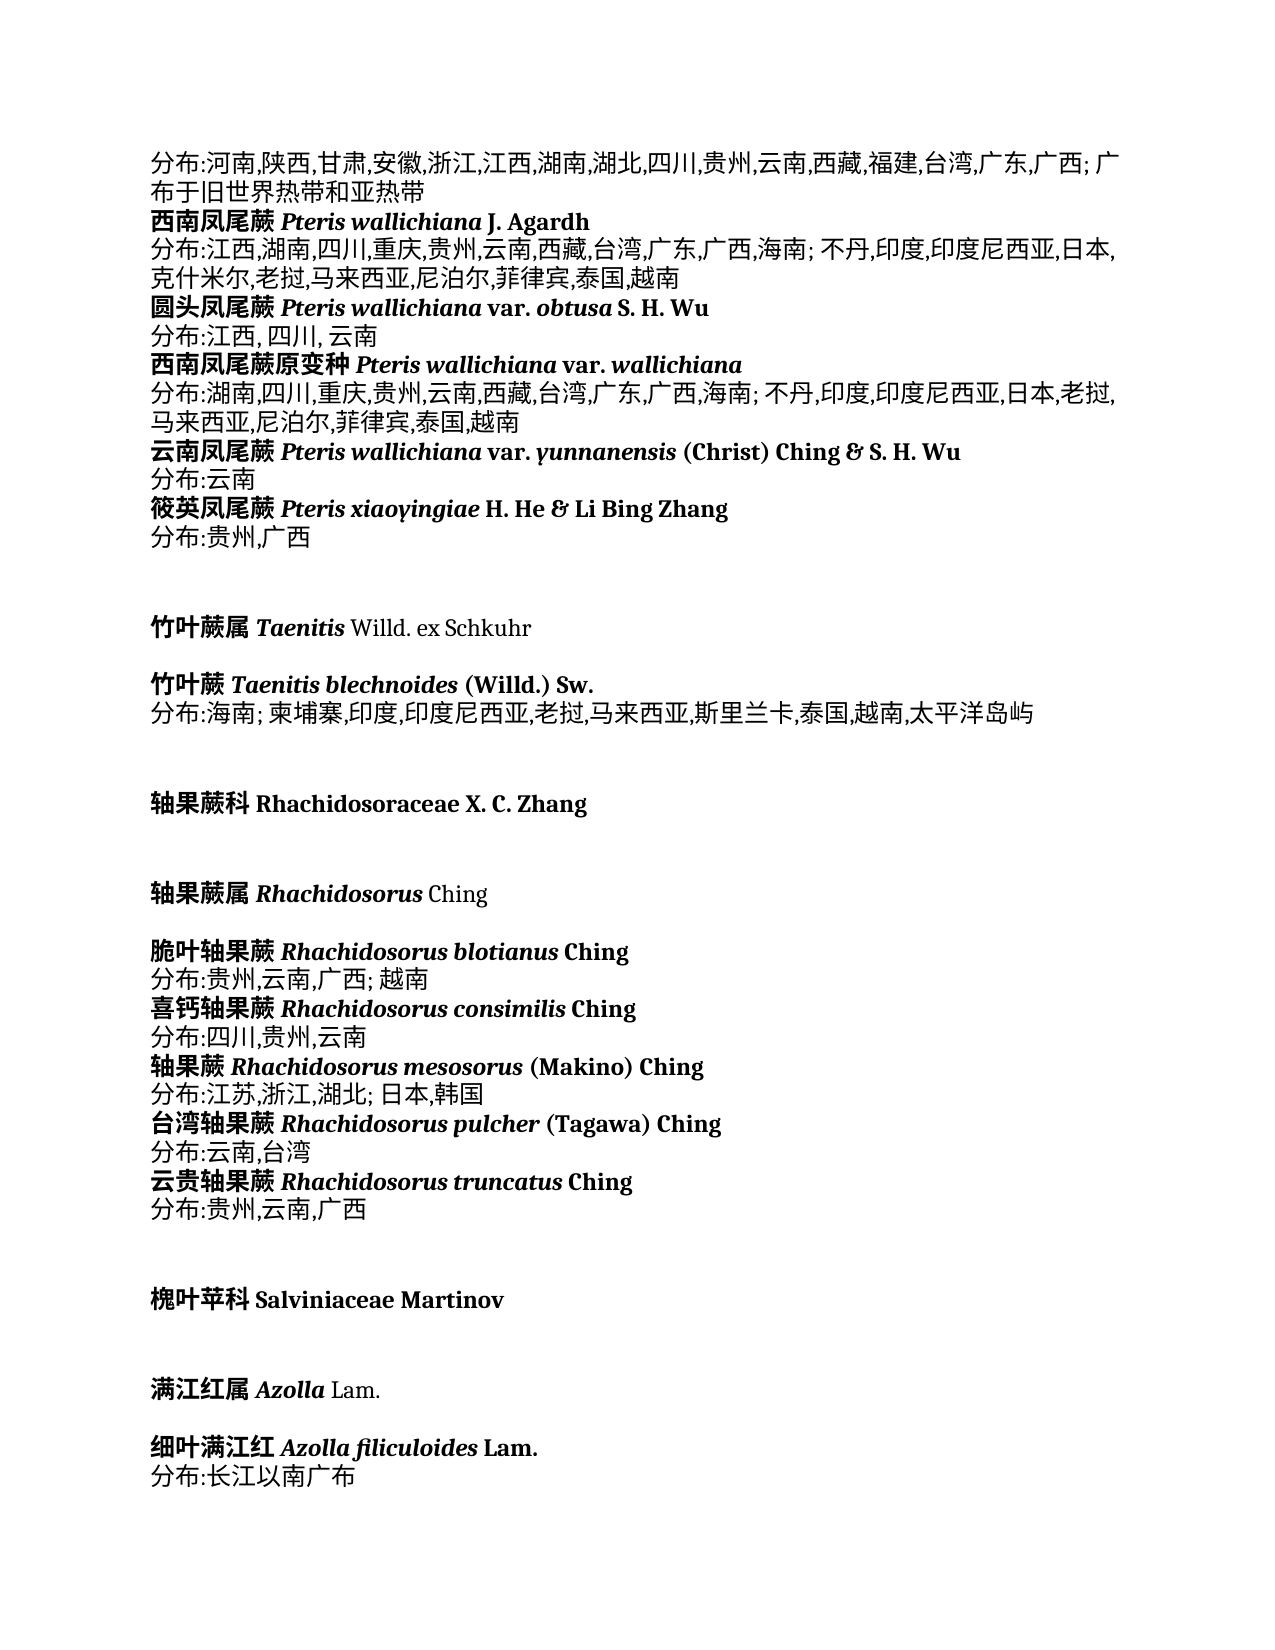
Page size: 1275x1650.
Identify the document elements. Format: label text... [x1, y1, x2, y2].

text 竹叶蕨属 Taenitis Willd. ex Schkuhr 竹叶蕨 Taenitis blechnoides (Willd.) Sw. 分布:海南; 柬埔寨,印度,印度尼西亚,老挝,马来西亚,斯里兰卡,泰国,越南,太平洋岛屿 [150, 614, 1125, 786]
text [150, 150, 1125, 610]
text 轴果蕨科 Rhachidosoraceae X. C. Zhang [150, 790, 1125, 876]
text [150, 1376, 1125, 1491]
text 轴果蕨属 Rhachidosorus Ching 脆叶轴果蕨 Rhachidosorus blotianus Ching 分布:贵州,云南,广西; 越南 喜钙轴果蕨 Rhachidosorus consimilis Ching 分布:四川,贵州,云南 轴果蕨 Rhachidosorus mesosorus (Makino) Ching 分布:江苏,浙江,湖北; 日本,韩国 台湾轴果蕨 Rhachidosorus pulcher (Tagawa) Ching 分布:云南,台湾 云贵轴果蕨 Rhachidosorus truncatus Ching 分布:贵州,云南,广西 [150, 880, 1125, 1282]
text 槐叶苹科 Salviniaceae Martinov [150, 1286, 1125, 1372]
